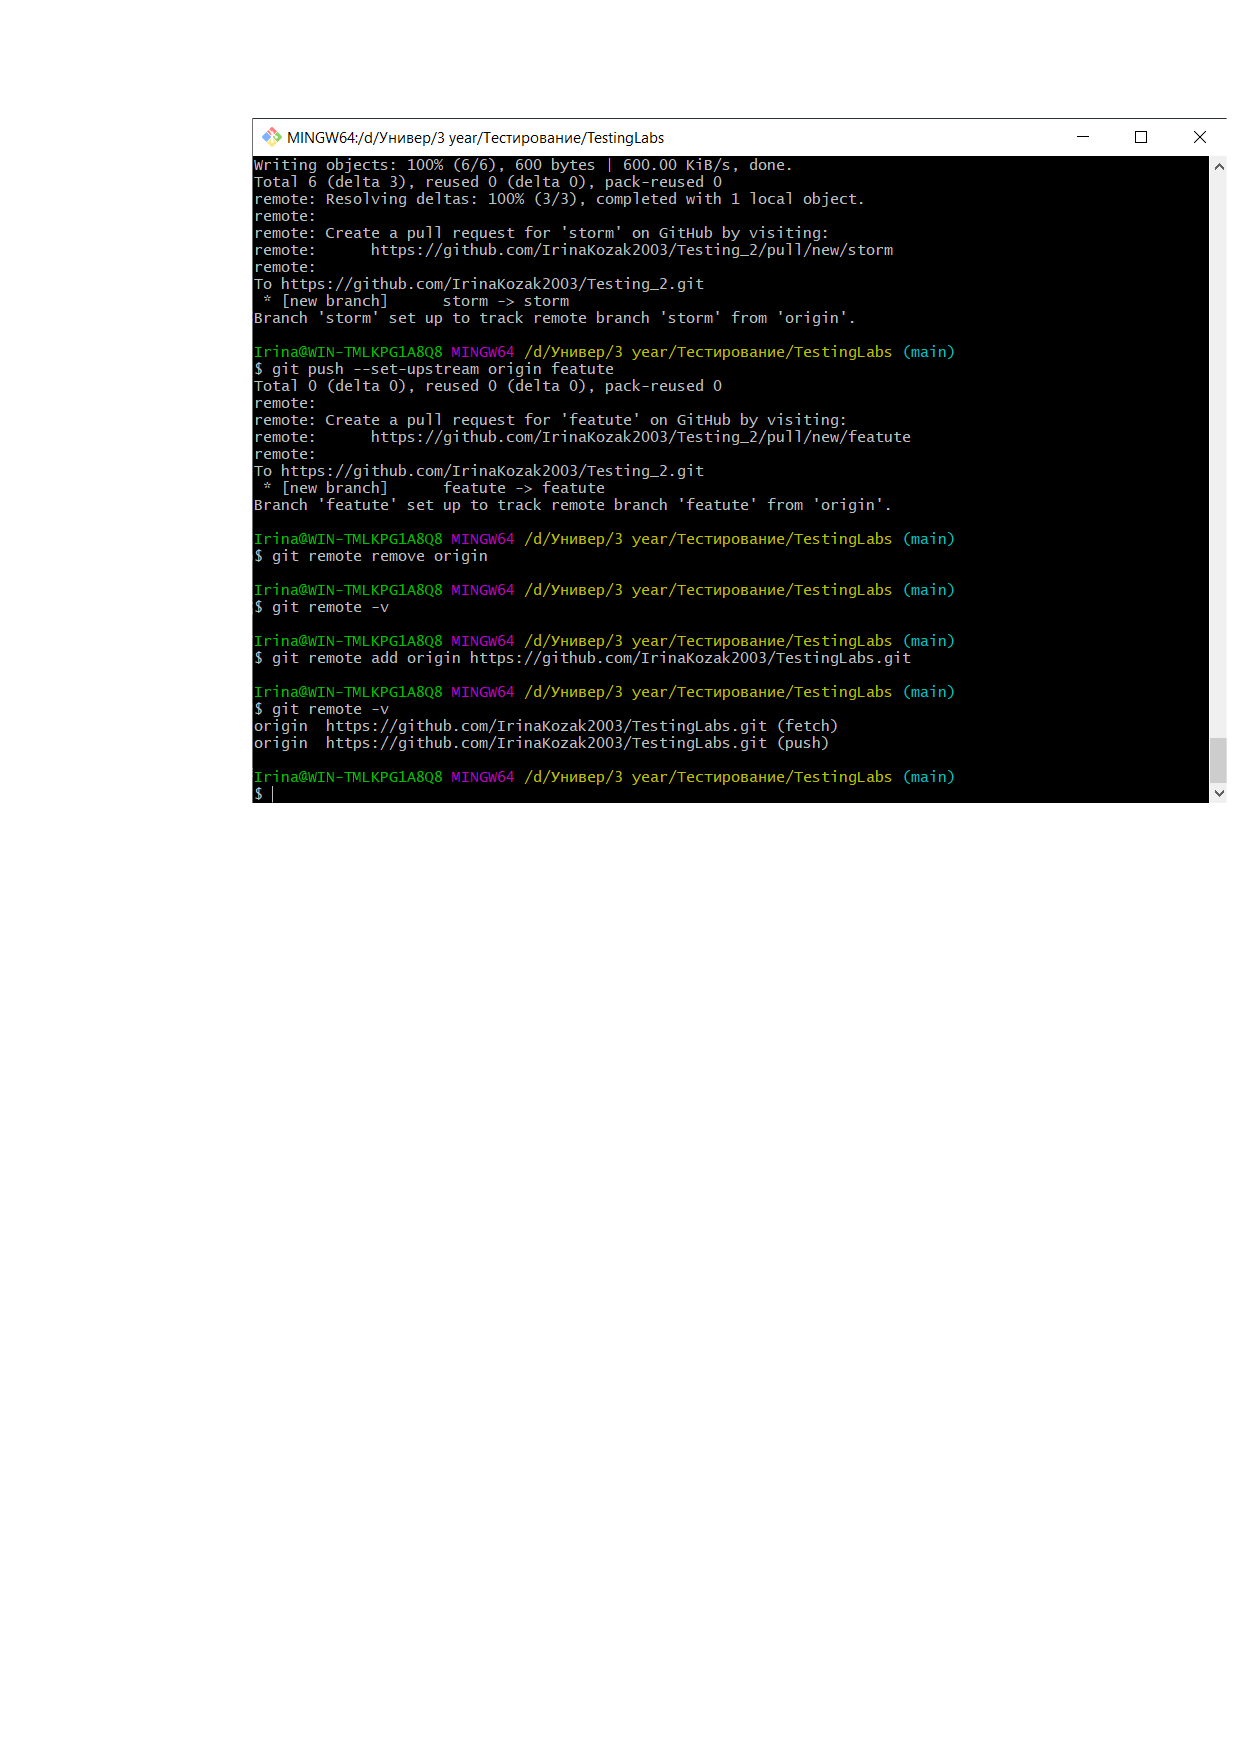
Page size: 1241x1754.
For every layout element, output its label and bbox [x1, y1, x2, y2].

picture [252, 118, 1227, 803]
